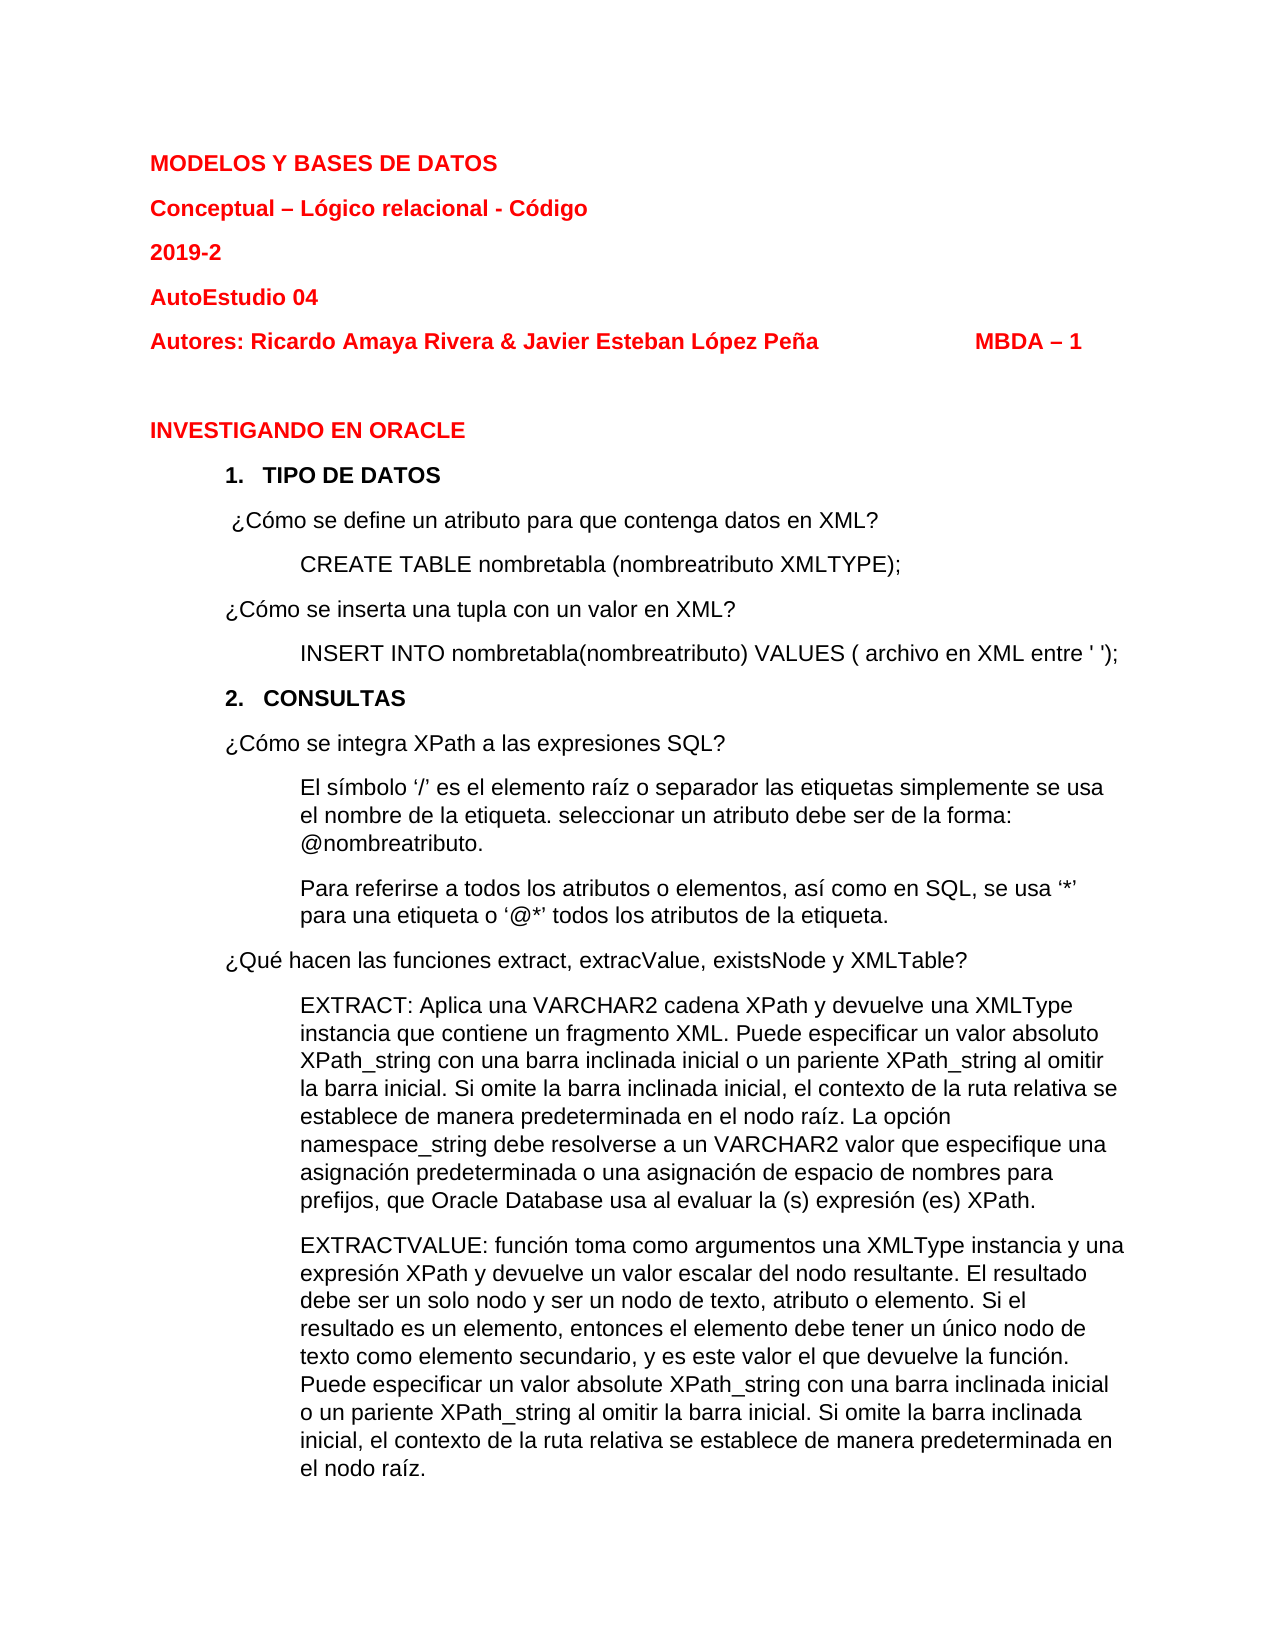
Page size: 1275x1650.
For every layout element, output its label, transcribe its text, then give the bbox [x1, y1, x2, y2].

text 2. CONSULTAS [150, 685, 1125, 711]
text ¿Cómo se integra XPath a las expresiones SQL? [150, 729, 1125, 756]
text INSERT INTO nombretabla(nombreatributo) VALUES ( archivo en XML entre ' '); [225, 640, 1125, 667]
text Conceptual – Lógico relacional - Código [150, 194, 1125, 221]
text Autores: Ricardo Amaya Rivera & Javier Esteban López Peña MBDA – 1 [150, 328, 1125, 355]
text Para referirse a todos los atributos o elementos, así como en SQL, se usa ‘*’ para una etiqueta o ‘@*’ todos los atributos de la etiqueta. [300, 874, 1125, 929]
text El símbolo ‘/’ es el elemento raíz o separador las etiquetas simplemente se usa el nombre de la etiqueta. seleccionar un atributo debe ser de la forma: @nombreatributo. [300, 774, 1125, 856]
text EXTRACT: Aplica una VARCHAR2 cadena XPath y devuelve una XMLType instancia que contiene un fragmento XML. Puede especificar un valor absoluto XPath_string con una barra inclinada inicial o un pariente XPath_string al omitir la barra inicial. Si omite la barra inclinada inicial, el contexto de la ruta relativa se establece de manera predeterminada en el nodo raíz. La opción namespace_string debe resolverse a un VARCHAR2 valor que especifique una asignación predeterminada o una asignación de espacio de nombres para prefijos, que Oracle Database usa al evaluar la (s) expresión (es) XPath. [300, 992, 1125, 1213]
text INVESTIGANDO EN ORACLE [150, 417, 1125, 444]
text ¿Cómo se define un atributo para que contenga datos en XML? [225, 507, 1125, 533]
list TIPO DE DATOS [225, 462, 1125, 488]
text CREATE TABLE nombretabla (nombreatributo XMLTYPE); [225, 551, 1125, 578]
text ¿Cómo se inserta una tupla con un valor en XML? [225, 596, 1125, 622]
text AutoEstudio 04 [150, 284, 1125, 310]
text ¿Qué hacen las funciones extract, extracValue, existsNode y XMLTable? [150, 947, 1125, 973]
text 2019-2 [150, 239, 1125, 266]
text MODELOS Y BASES DE DATOS [150, 150, 1125, 176]
text EXTRACTVALUE: función toma como argumentos una XMLType instancia y una expresión XPath y devuelve un valor escalar del nodo resultante. El resultado debe ser un solo nodo y ser un nodo de texto, atributo o elemento. Si el resultado es un elemento, entonces el elemento debe tener un único nodo de texto como elemento secundario, y es este valor el que devuelve la función. Puede especificar un valor absolute XPath_string con una barra inclinada inicial o un pariente XPath_string al omitir la barra inicial. Si omite la barra inclinada inicial, el contexto de la ruta relativa se establece de manera predeterminada en el nodo raíz. [300, 1232, 1125, 1481]
